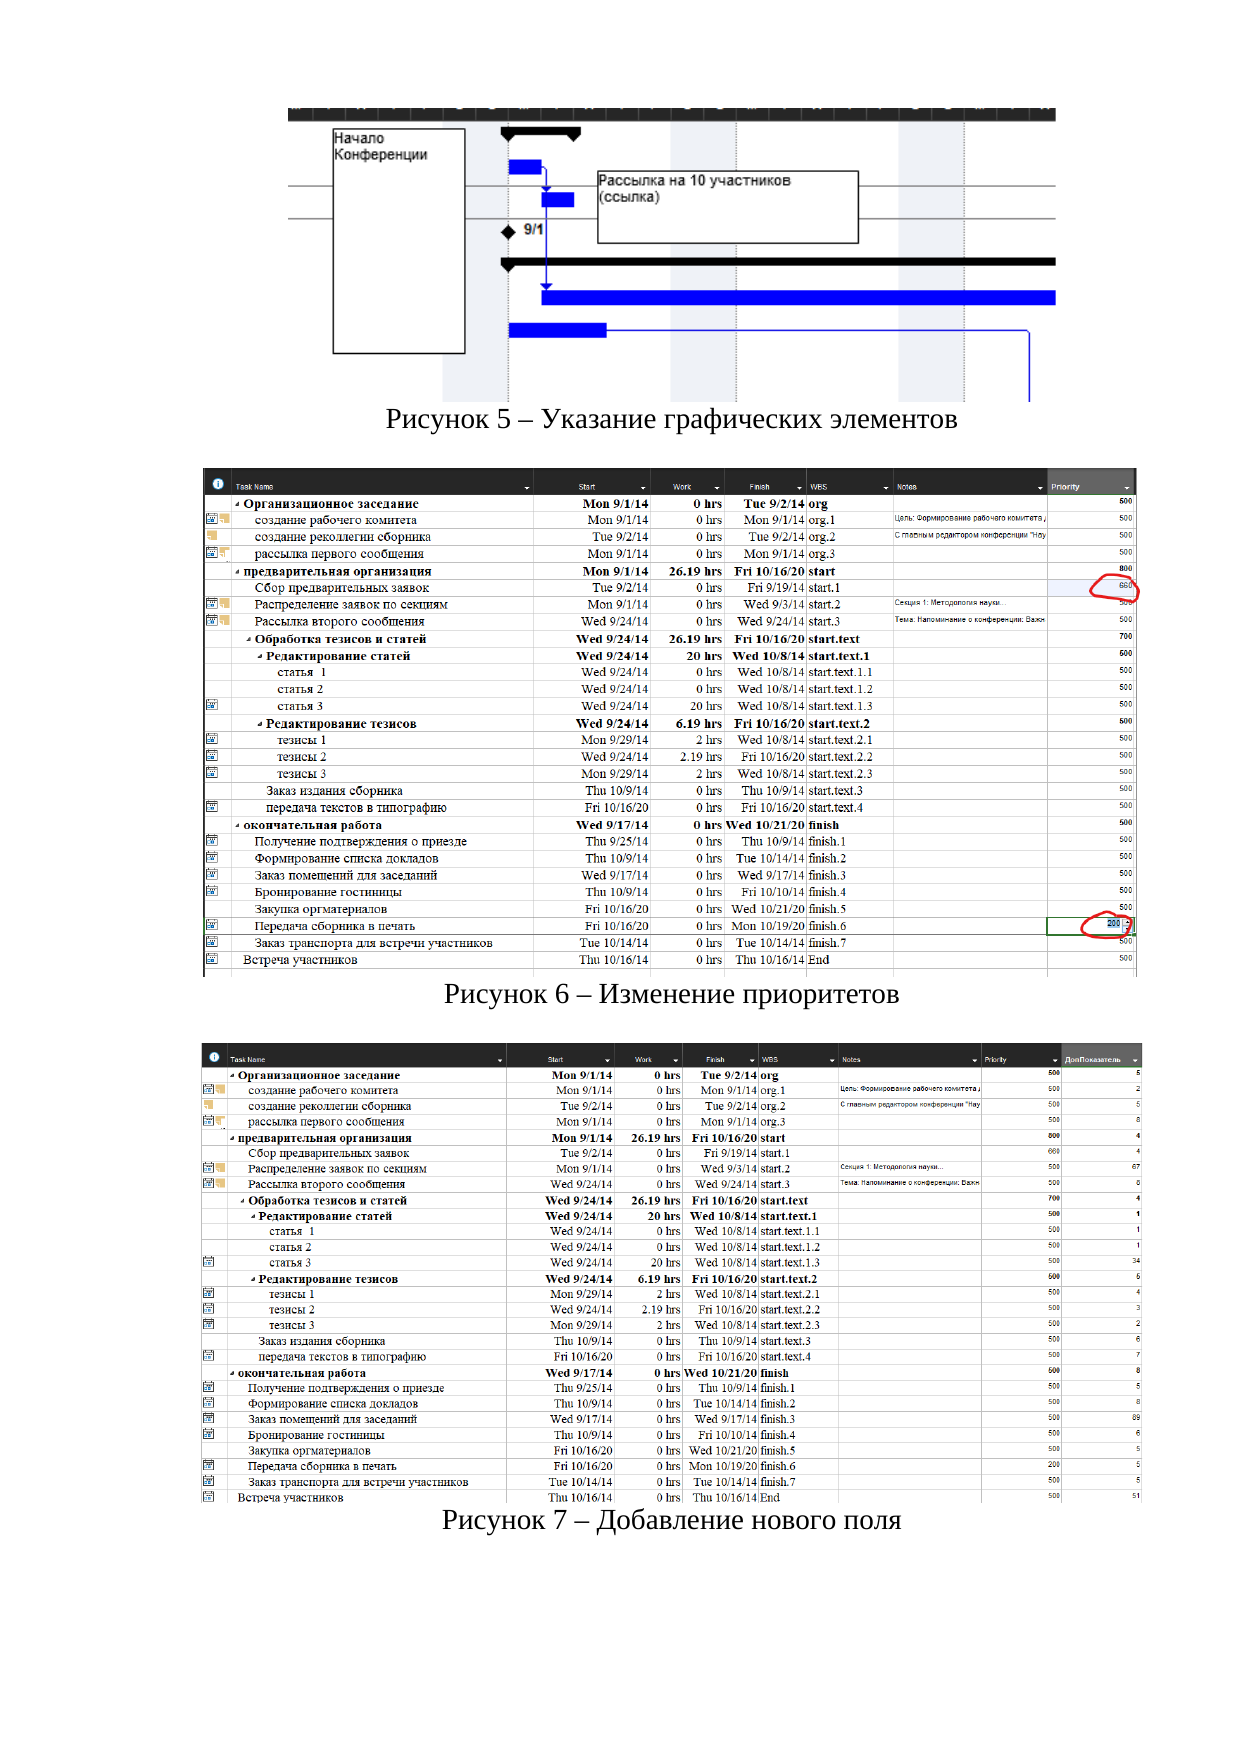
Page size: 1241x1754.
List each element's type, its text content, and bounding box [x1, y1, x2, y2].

picture [288, 108, 1056, 402]
text Рисунок 5 – Указание графических элементов [177, 401, 1166, 435]
text Рисунок 6 – Изменение приоритетов [177, 977, 1166, 1010]
picture [203, 468, 1141, 977]
picture [201, 1043, 1143, 1503]
